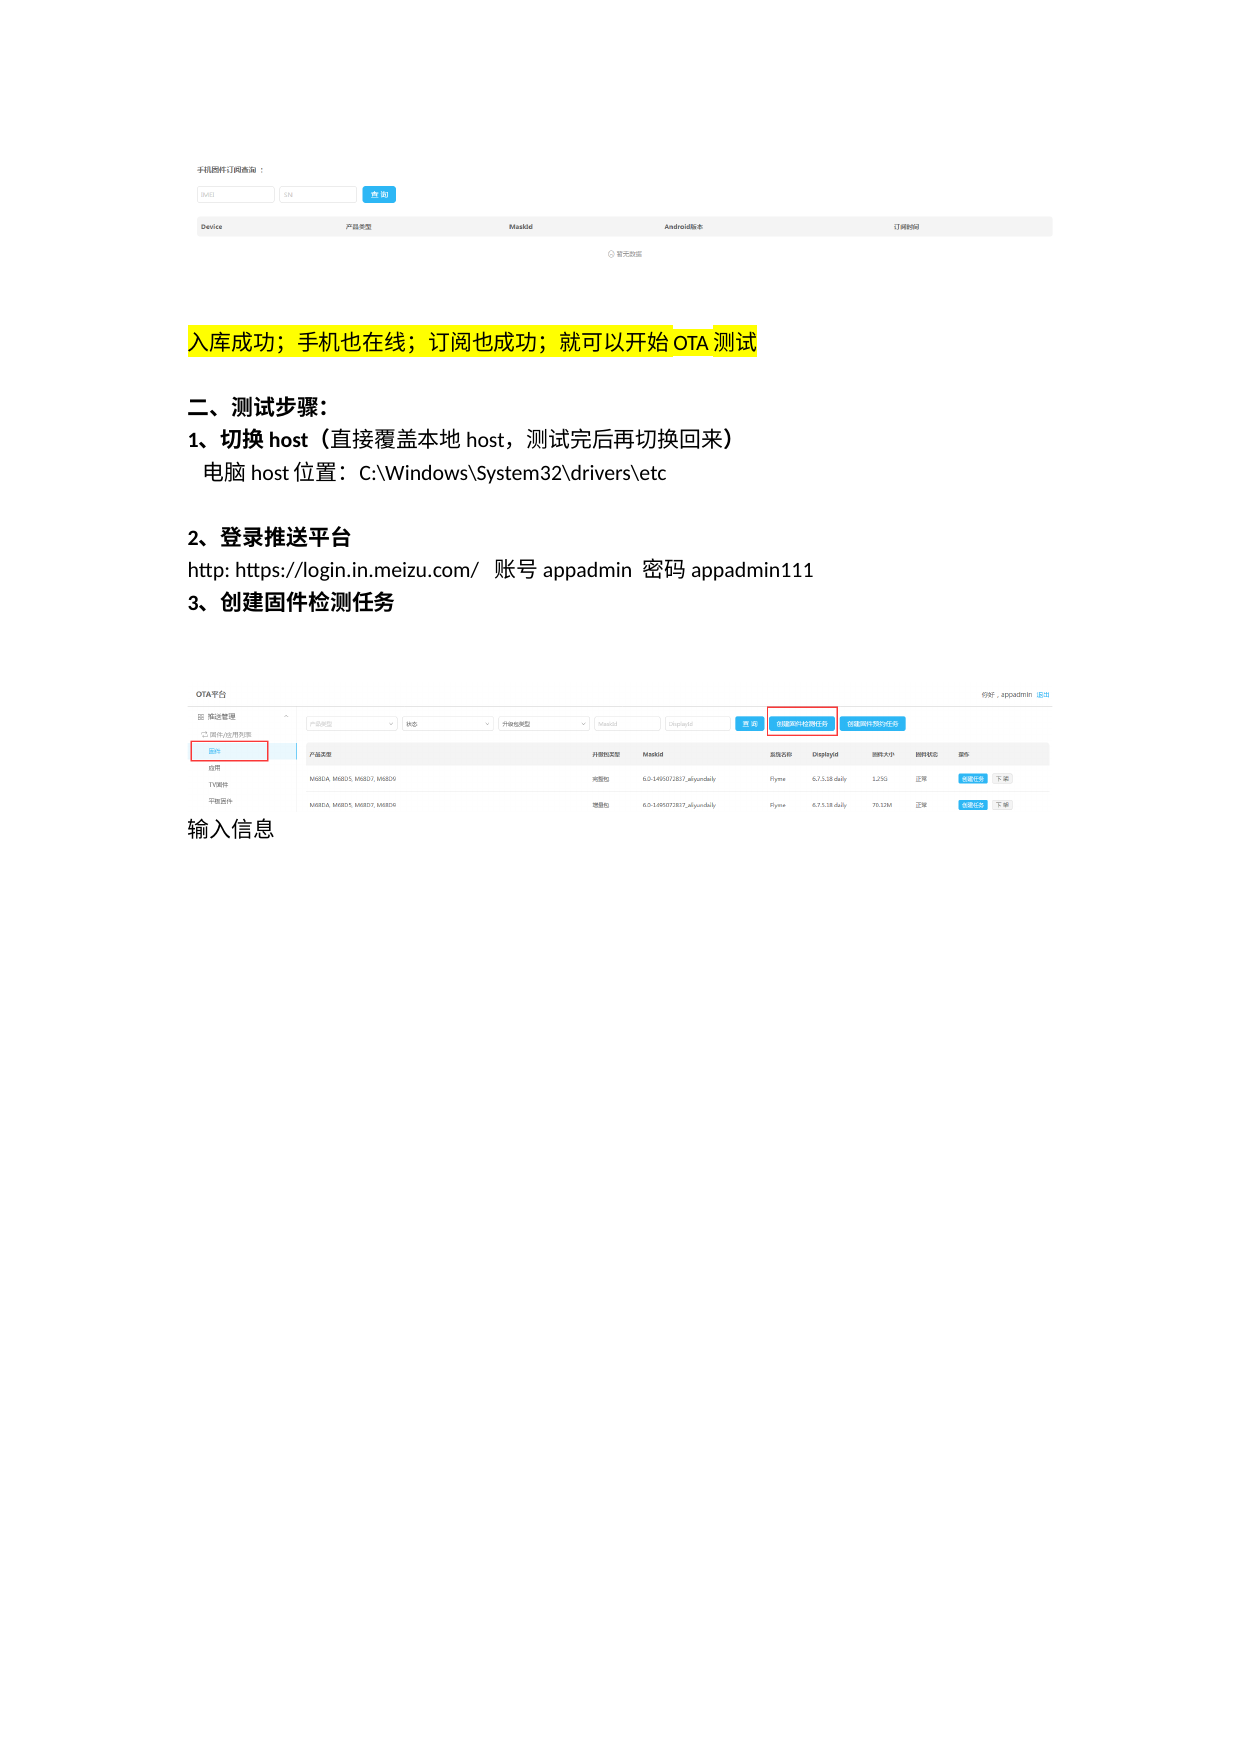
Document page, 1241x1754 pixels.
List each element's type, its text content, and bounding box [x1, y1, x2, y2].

text 3、创建固件检测任务 [187, 584, 1053, 617]
text http: https://login.in.meizu.com/ 账号 appadmin 密码 appadmin111 [187, 552, 1053, 584]
text 二、测试步骤： [187, 389, 1053, 422]
text 1、切换host（直接覆盖本地host，测试完后再切换回来） [187, 422, 1053, 454]
text 2、登录推送平台 [187, 519, 1053, 552]
picture [187, 162, 1053, 261]
text 电脑host位置：C:\Windows\System32\drivers\etc [187, 454, 1053, 487]
picture [187, 682, 1053, 812]
text 输入信息 [187, 812, 1053, 844]
text 入库成功；手机也在线；订阅也成功；就可以开始OTA测试 [187, 324, 1053, 357]
